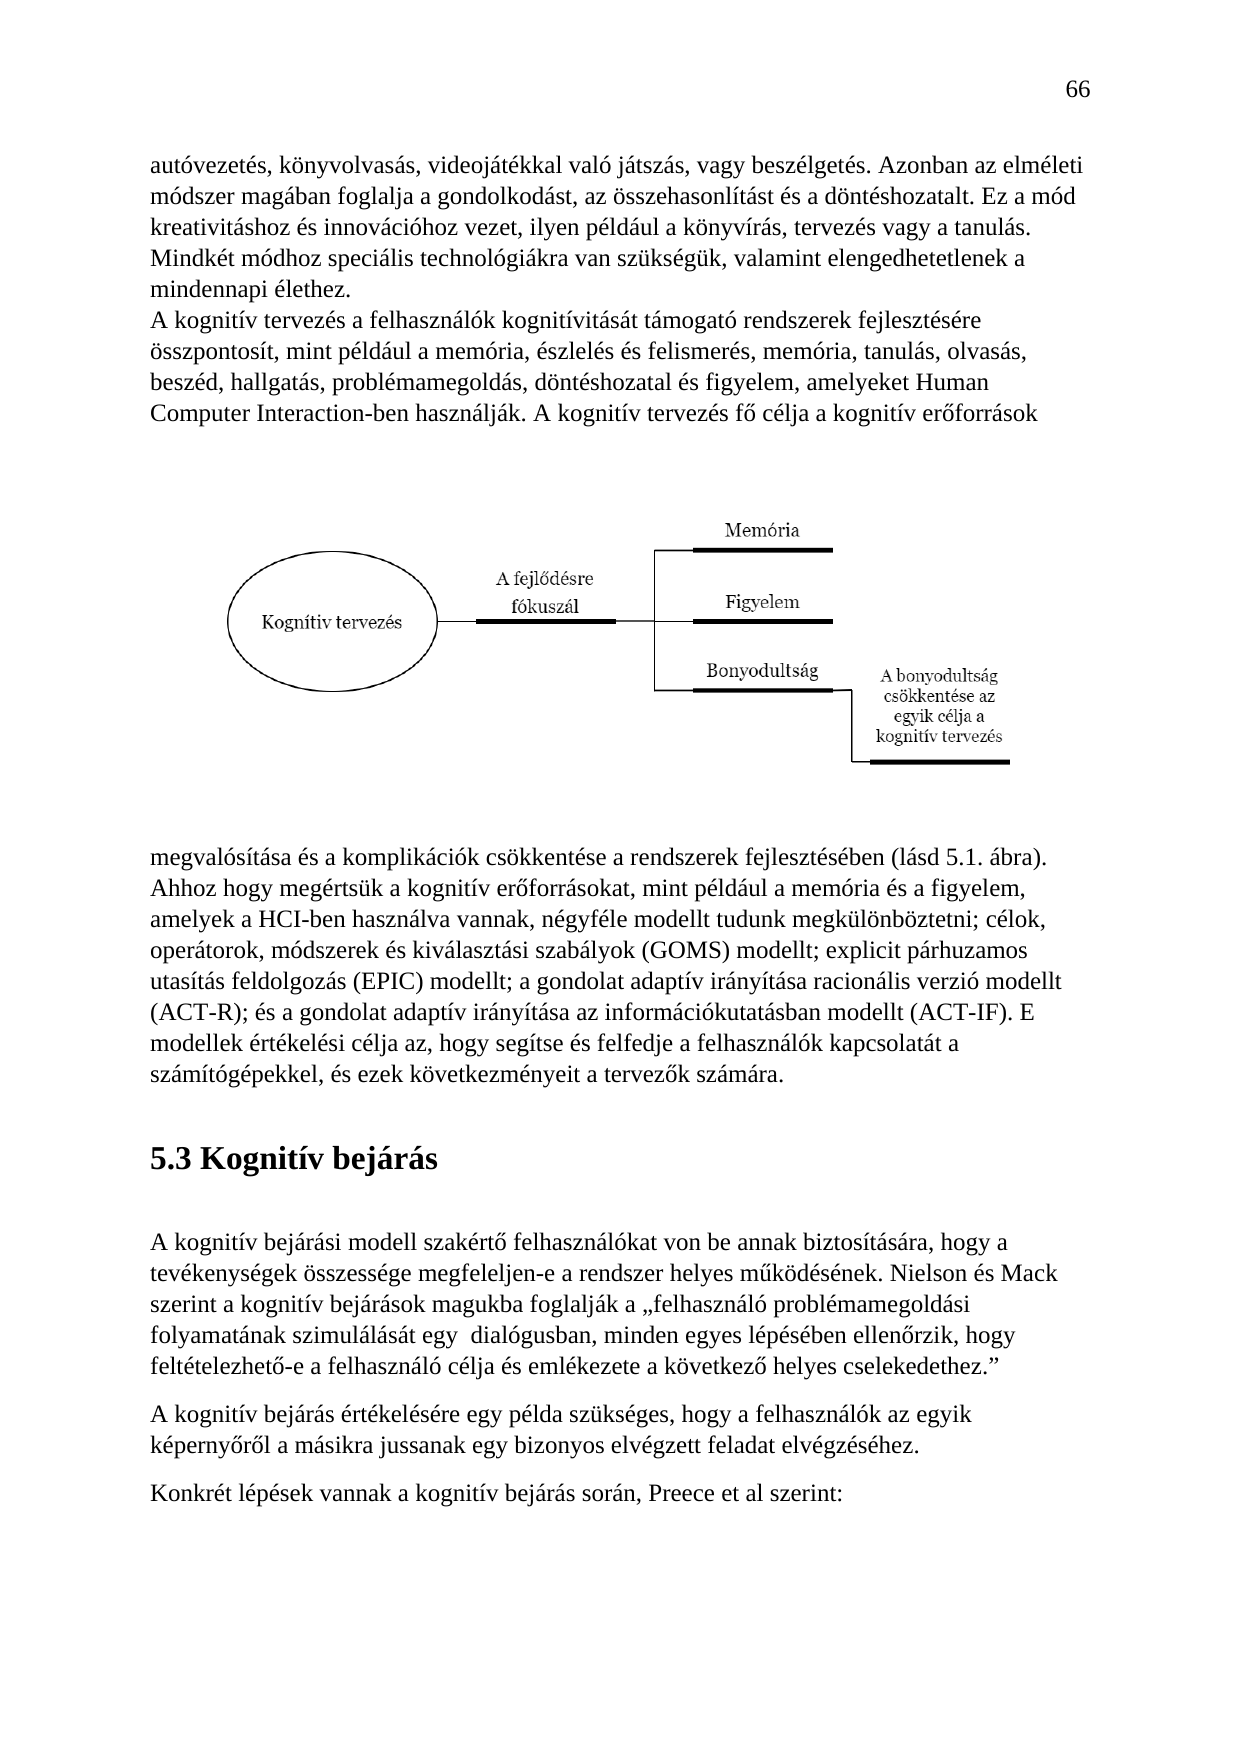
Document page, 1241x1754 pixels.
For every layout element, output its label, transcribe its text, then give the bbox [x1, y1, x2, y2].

text Konkrét lépések vannak a kognitív bejárás során, Preece et al szerint: [150, 1478, 1090, 1507]
picture [149, 436, 1091, 843]
text A kognitív bejárási modell szakértő felhasználókat von be annak biztosítására, hogy a tevékenységek összessége megfeleljen-e a rendszer helyes működésének. Nielson és Mack szerint a kognitív bejárások magukba foglalják a „felhasználó problémamegoldási folyamatának szimulálását egy dialógusban, minden egyes lépésében ellenőrzik, hogy feltételezhető-e a felhasználó célja és emlékezete a következő helyes cselekedethez.” [150, 1227, 1090, 1380]
text A kognitív bejárás értékelésére egy példa szükséges, hogy a felhasználók az egyik képernyőről a másikra jussanak egy bizonyos elvégzett feladat elvégzéséhez. [150, 1399, 1090, 1459]
subtitle 5.3 Kognitív bejárás [150, 1138, 1090, 1177]
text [150, 150, 1090, 436]
